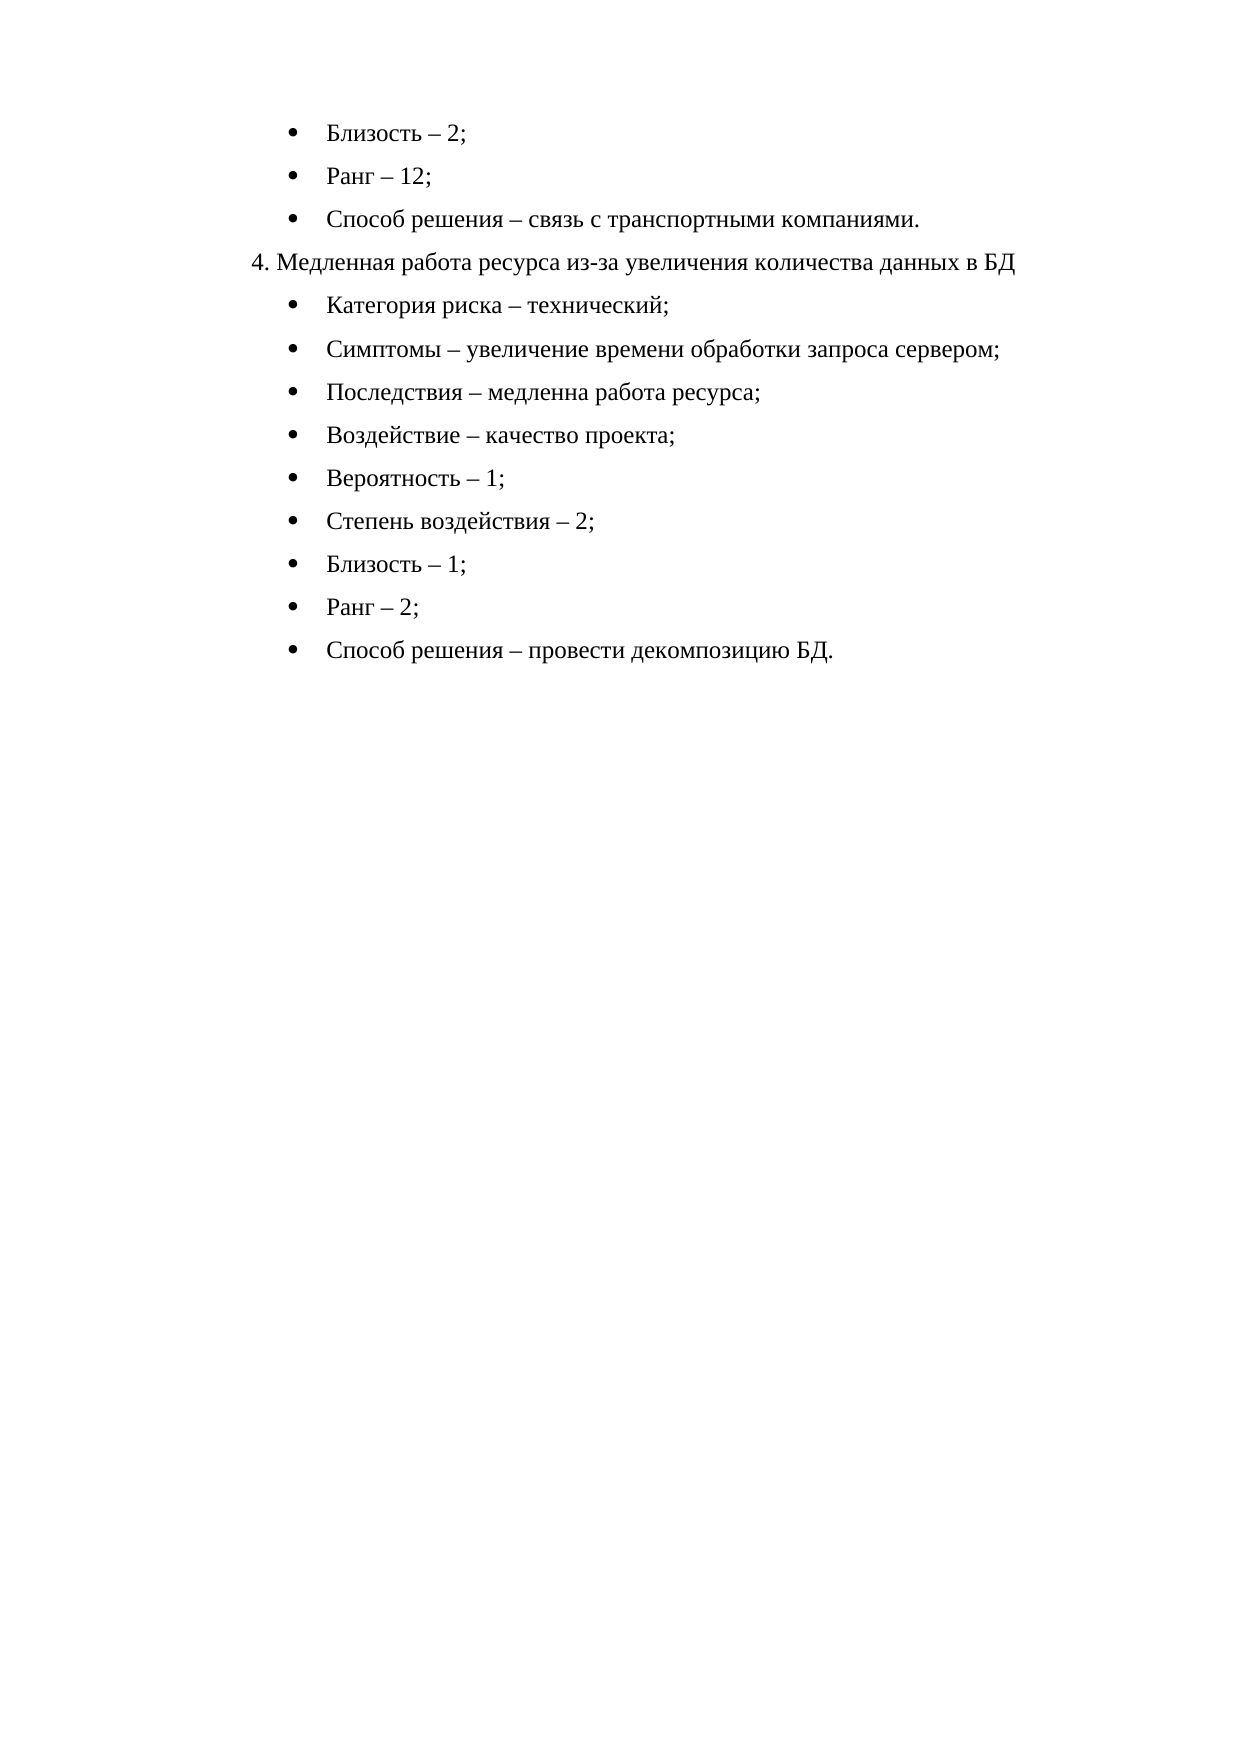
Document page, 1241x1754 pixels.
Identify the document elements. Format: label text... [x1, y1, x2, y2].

list Способ решения – связь с транспортными компаниями. [288, 204, 1152, 233]
list Категория риска – технический; [288, 291, 1152, 319]
list Способ решения – провести декомпозицию БД. [288, 636, 1152, 664]
list Близость – 2; [288, 118, 1152, 147]
list Степень воздействия – 2; [288, 506, 1152, 535]
list Ранг – 2; [288, 592, 1152, 621]
list Ранг – 12; [288, 161, 1152, 190]
list Симптомы – увеличение времени обработки запроса сервером; [288, 334, 1152, 362]
list Последствия – медленна работа ресурса; [288, 377, 1152, 406]
list Медленная работа ресурса из-за увеличения количества данных в БД [177, 247, 1152, 276]
list Воздействие – качество проекта; [288, 420, 1152, 449]
list Вероятность – 1; [288, 463, 1152, 492]
list Близость – 1; [288, 549, 1152, 578]
